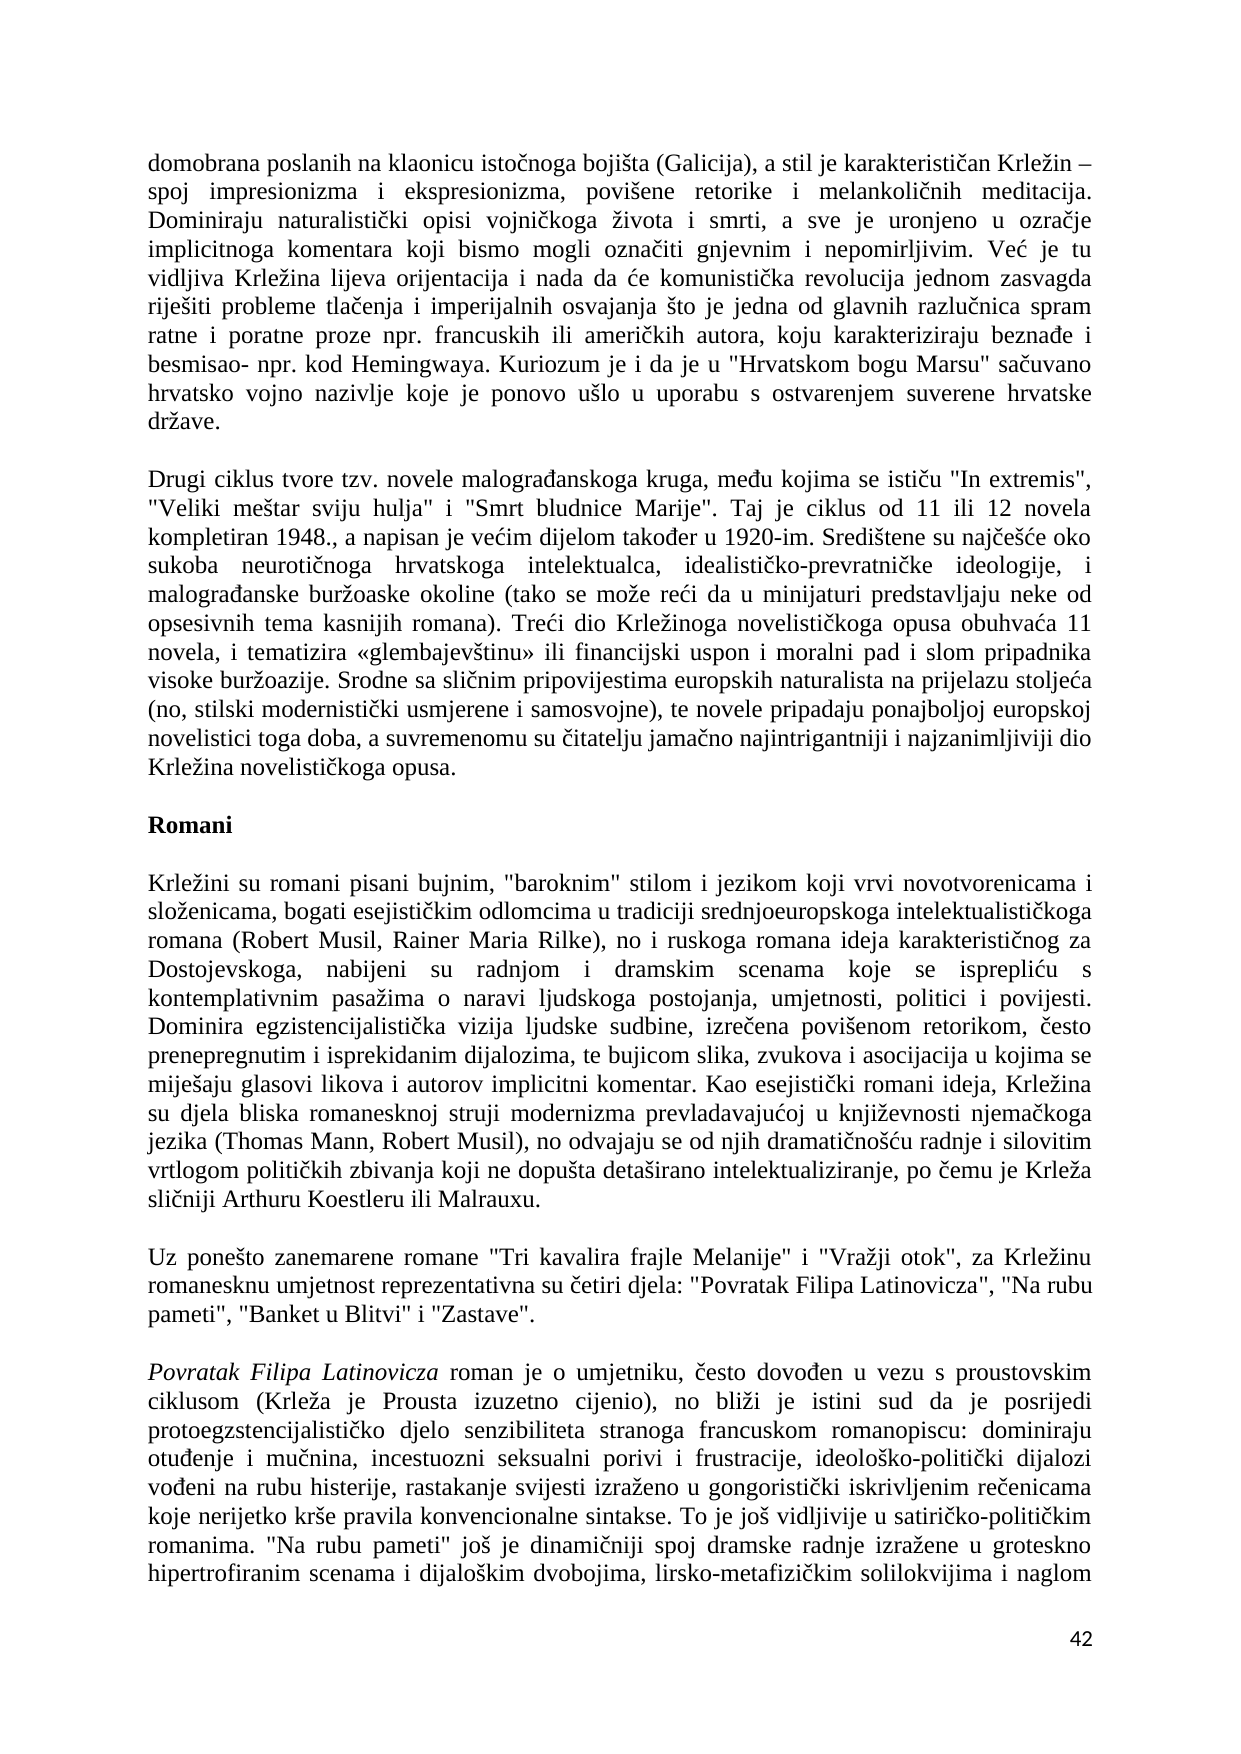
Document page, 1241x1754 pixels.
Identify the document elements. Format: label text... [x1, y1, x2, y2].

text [148, 148, 1093, 435]
text Uz ponešto zanemarene romane "Tri kavalira frajle Melanije" i "Vražji otok", za Krležinu romanesknu umjetnost reprezentativna su četiri djela: "Povratak Filipa Latinovicza", "Na rubu pameti", "Banket u Blitvi" i "Zastave". [148, 1242, 1093, 1328]
text Krležini su romani pisani bujnim, "baroknim" stilom i jezikom koji vrvi novotvorenicama i složenicama, bogati esejističkim odlomcima u tradiciji srednjoeuropskoga intelektualističkoga romana (Robert Musil, Rainer Maria Rilke), no i ruskoga romana ideja karakterističnog za Dostojevskoga, nabijeni su radnjom i dramskim scenama koje se isprepliću s kontemplativnim pasažima o naravi ljudskoga postojanja, umjetnosti, politici i povijesti. Dominira egzistencijalistička vizija ljudske sudbine, izrečena povišenom retorikom, često prenepregnutim i isprekidanim dijalozima, te bujicom slika, zvukova i asocijacija u kojima se miješaju glasovi likova i autorov implicitni komentar. Kao esejistički romani ideja, Krležina su djela bliska romanesknoj struji modernizma prevladavajućoj u književnosti njemačkoga jezika (Thomas Mann, Robert Musil), no odvajaju se od njih dramatičnošću radnje i silovitim vrtlogom političkih zbivanja koji ne dopušta detaširano intelektualiziranje, po čemu je Krleža sličniji Arthuru Koestleru ili Malrauxu. [148, 868, 1093, 1213]
text Drugi ciklus tvore tzv. novele malograđanskoga kruga, među kojima se ističu "In extremis", "Veliki meštar sviju hulja" i "Smrt bludnice Marije". Taj je ciklus od 11 ili 12 novela kompletiran 1948., a napisan je većim dijelom također u 1920-im. Središtene su najčešće oko sukoba neurotičnoga hrvatskoga intelektualca, idealističko-prevratničke ideologije, i malograđanske buržoaske okoline (tako se može reći da u minijaturi predstavljaju neke od opsesivnih tema kasnijih romana). Treći dio Krležinoga novelističkoga opusa obuhvaća 11 novela, i tematizira «glembajevštinu» ili financijski uspon i moralni pad i slom pripadnika visoke buržoazije. Srodne sa sličnim pripovijestima europskih naturalista na prijelazu stoljeća (no, stilski modernistički usmjerene i samosvojne), te novele pripadaju ponajboljoj europskoj novelistici toga doba, a suvremenomu su čitatelju jamačno najintrigantniji i najzanimljiviji dio Krležina novelističkoga opusa. [148, 464, 1093, 781]
subtitle Romani [148, 810, 1093, 838]
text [148, 1357, 1093, 1587]
